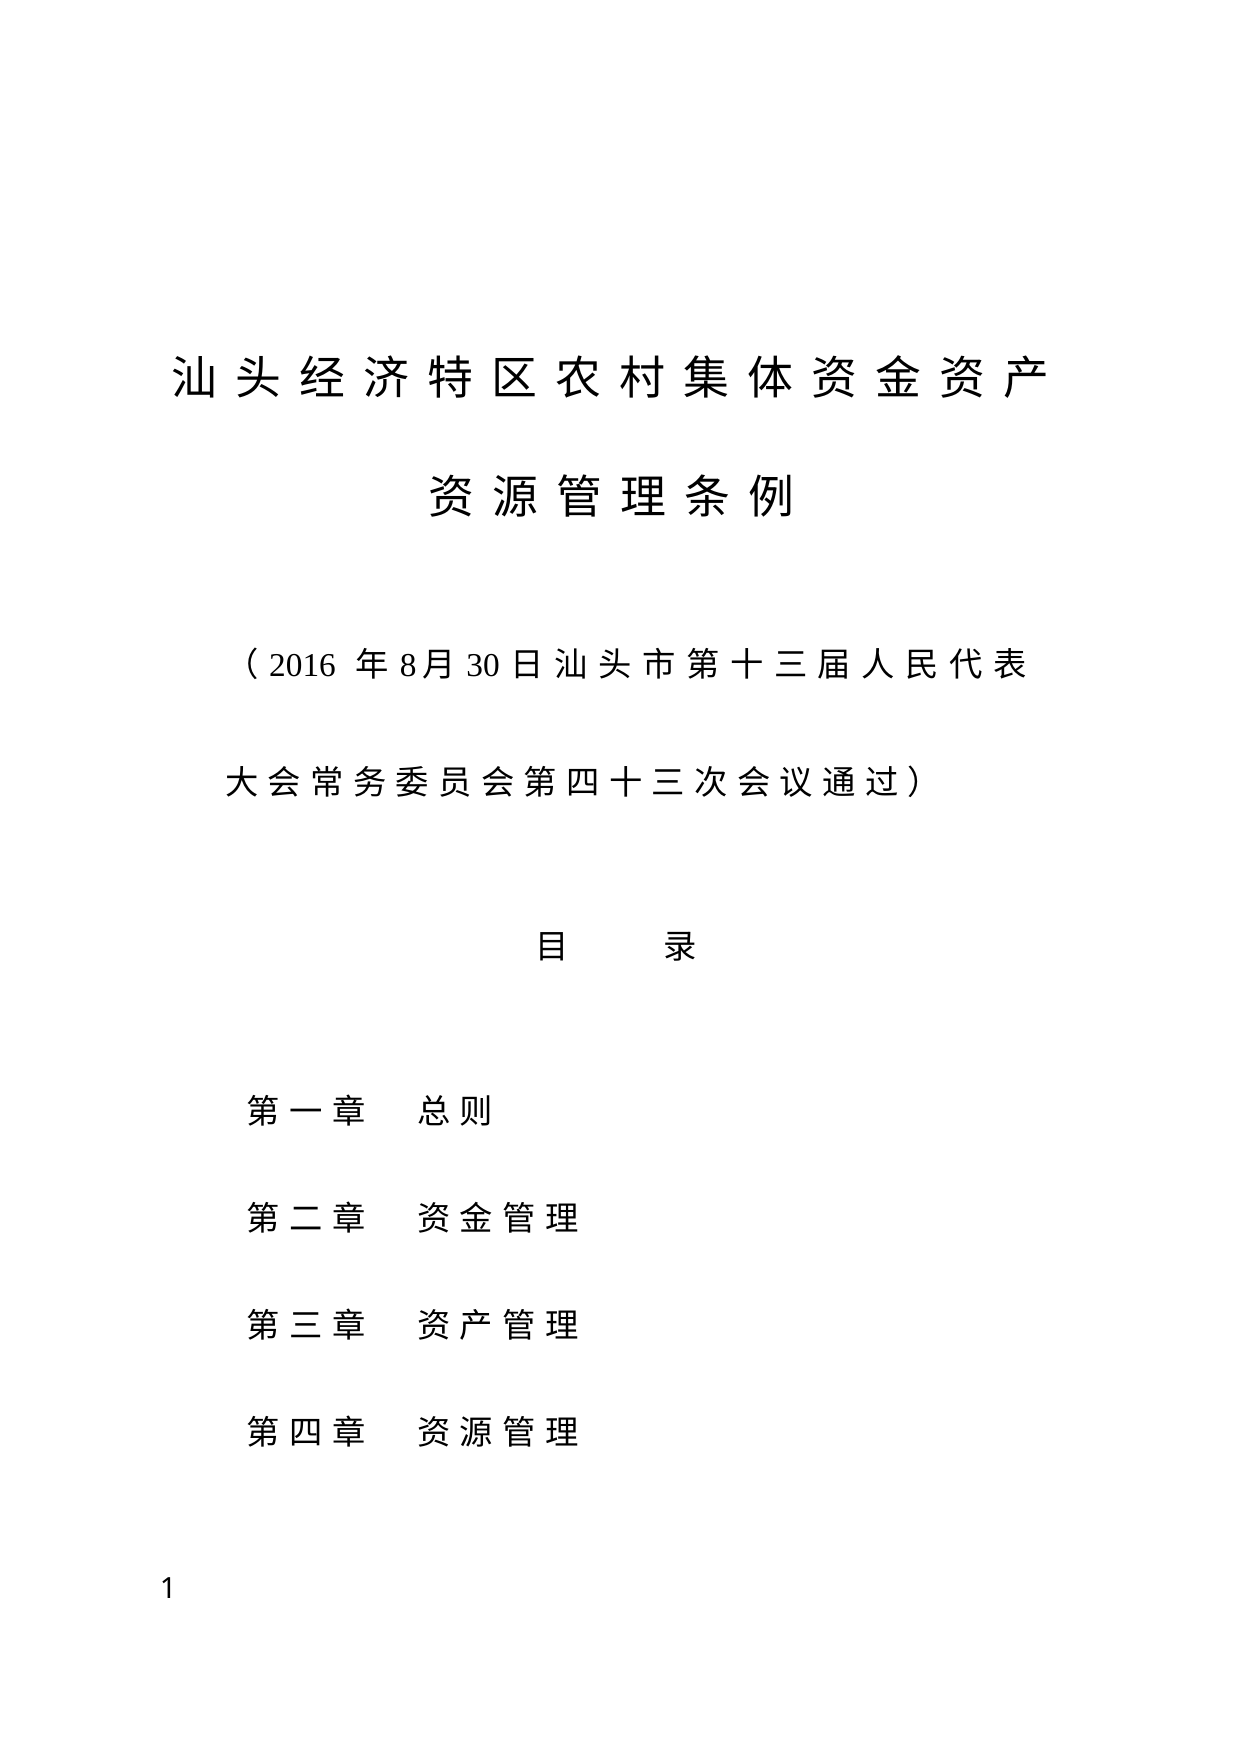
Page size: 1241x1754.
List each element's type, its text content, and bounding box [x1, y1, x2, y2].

text 目 录 [161, 896, 1079, 991]
text （2016年8月30日汕头市第十三届人民代表大会常务委员会第四十三次会议通过） [204, 614, 1036, 827]
text 第一章 总则 [161, 1062, 1079, 1157]
text 汕头经济特区农村集体资金资产资源管理条例 [161, 327, 1079, 541]
text 第三章 资产管理 [161, 1275, 1079, 1370]
text 第四章 资源管理 [161, 1382, 1079, 1477]
text 第二章 资金管理 [161, 1169, 1079, 1263]
